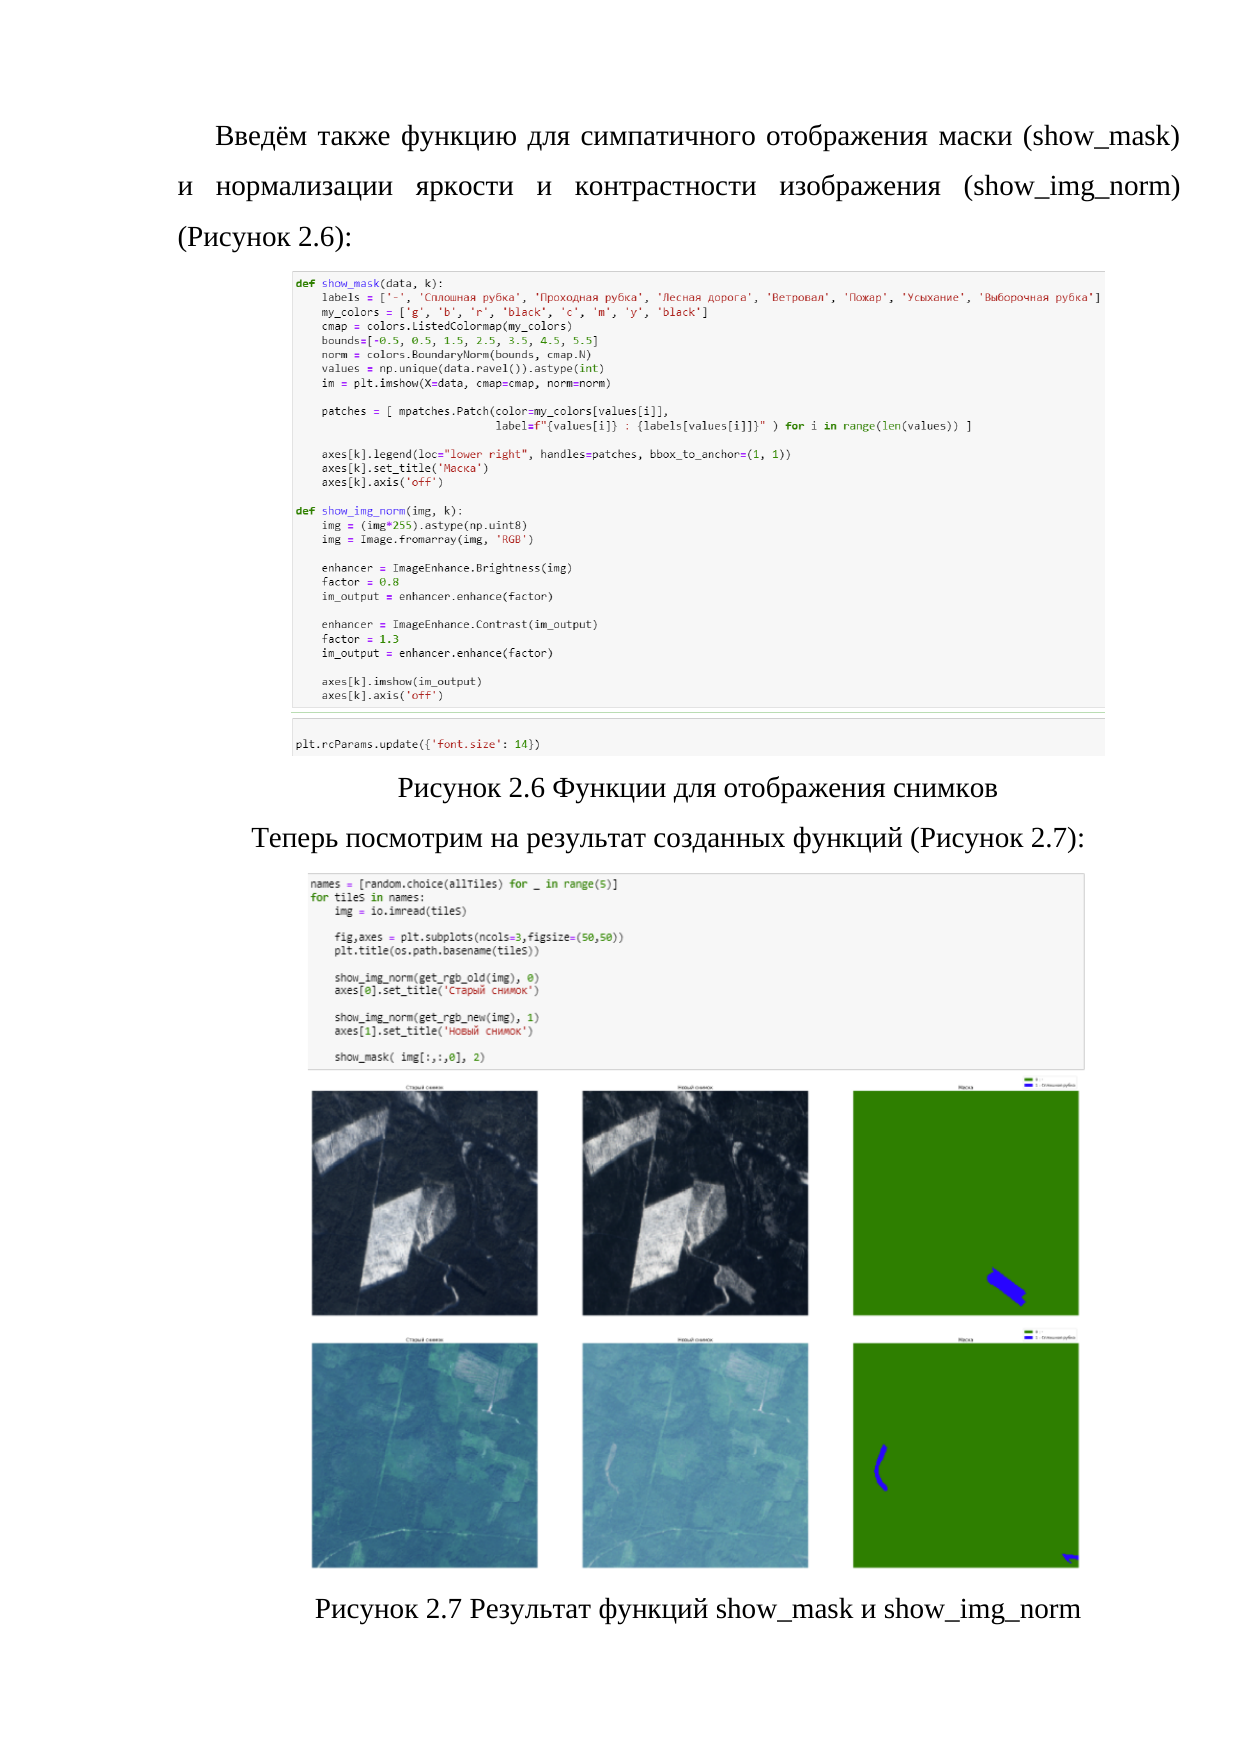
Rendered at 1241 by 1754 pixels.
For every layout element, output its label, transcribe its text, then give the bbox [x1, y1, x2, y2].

text Рисунок 2.7 Результат функций show_mask и show_img_norm [177, 1591, 1181, 1625]
picture [291, 269, 1105, 756]
text Теперь посмотрим на результат созданных функций (Рисунок 2.7): [177, 820, 1181, 854]
text Введём также функцию для симпатичного отображения маски (show_mask) и нормализации яркости и контрастности изображения (show_img_norm) (Рисунок 2.6): [177, 118, 1181, 252]
picture [307, 870, 1088, 1577]
text Рисунок 2.6 Функции для отображения снимков [177, 770, 1181, 803]
